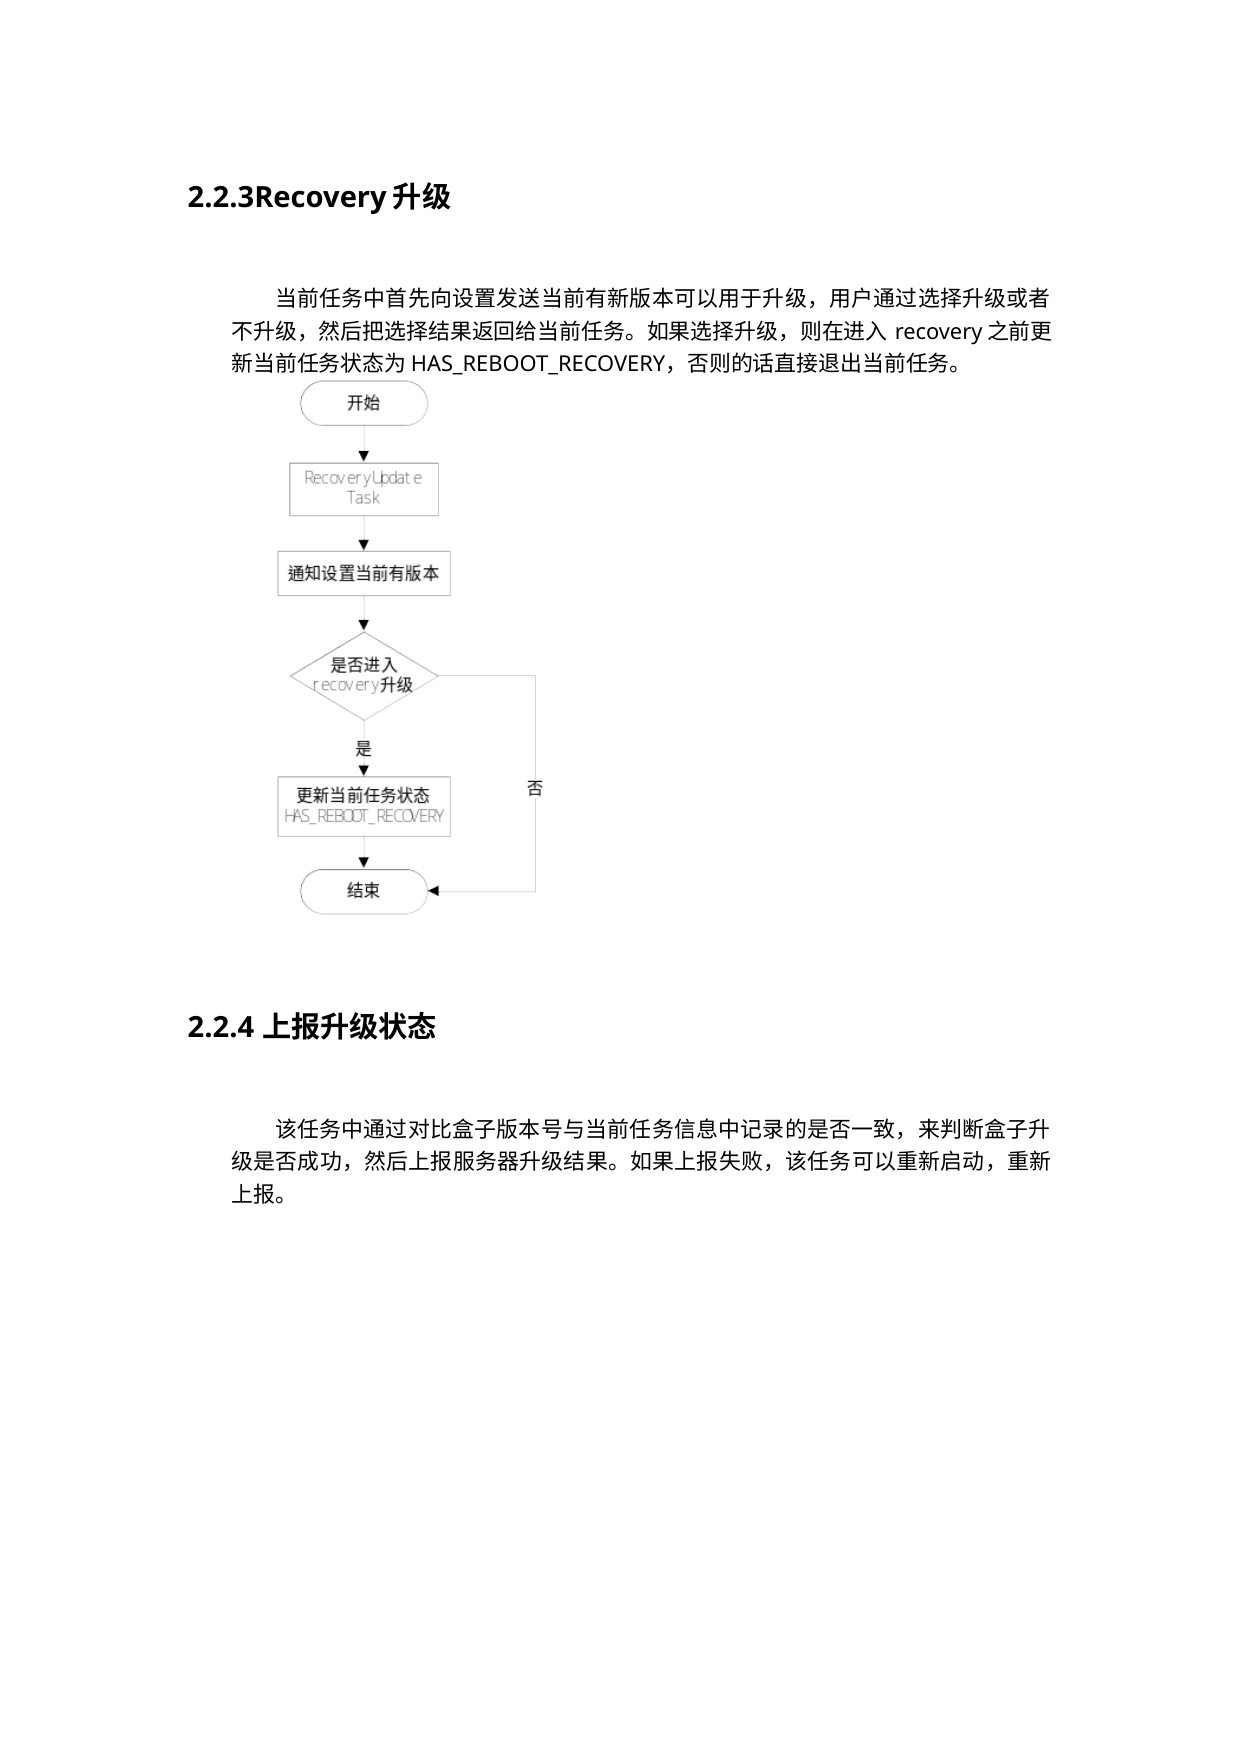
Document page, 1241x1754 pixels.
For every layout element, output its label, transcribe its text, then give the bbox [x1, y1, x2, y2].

text 当前任务中首先向设置发送当前有新版本可以用于升级，用户通过选择升级或者不升级，然后把选择结果返回给当前任务。如果选择升级，则在进入recovery之前更新当前任务状态为HAS_REBOOT_RECOVERY，否则的话直接退出当前任务。 [231, 281, 1053, 378]
subtitle 2.2.3Recovery升级 [187, 162, 1053, 227]
subtitle 2.2.4 上报升级状态 [187, 992, 1053, 1057]
text 该任务中通过对比盒子版本号与当前任务信息中记录的是否一致，来判断盒子升级是否成功，然后上报服务器升级结果。如果上报失败，该任务可以重新启动，重新上报。 [231, 1111, 1053, 1209]
